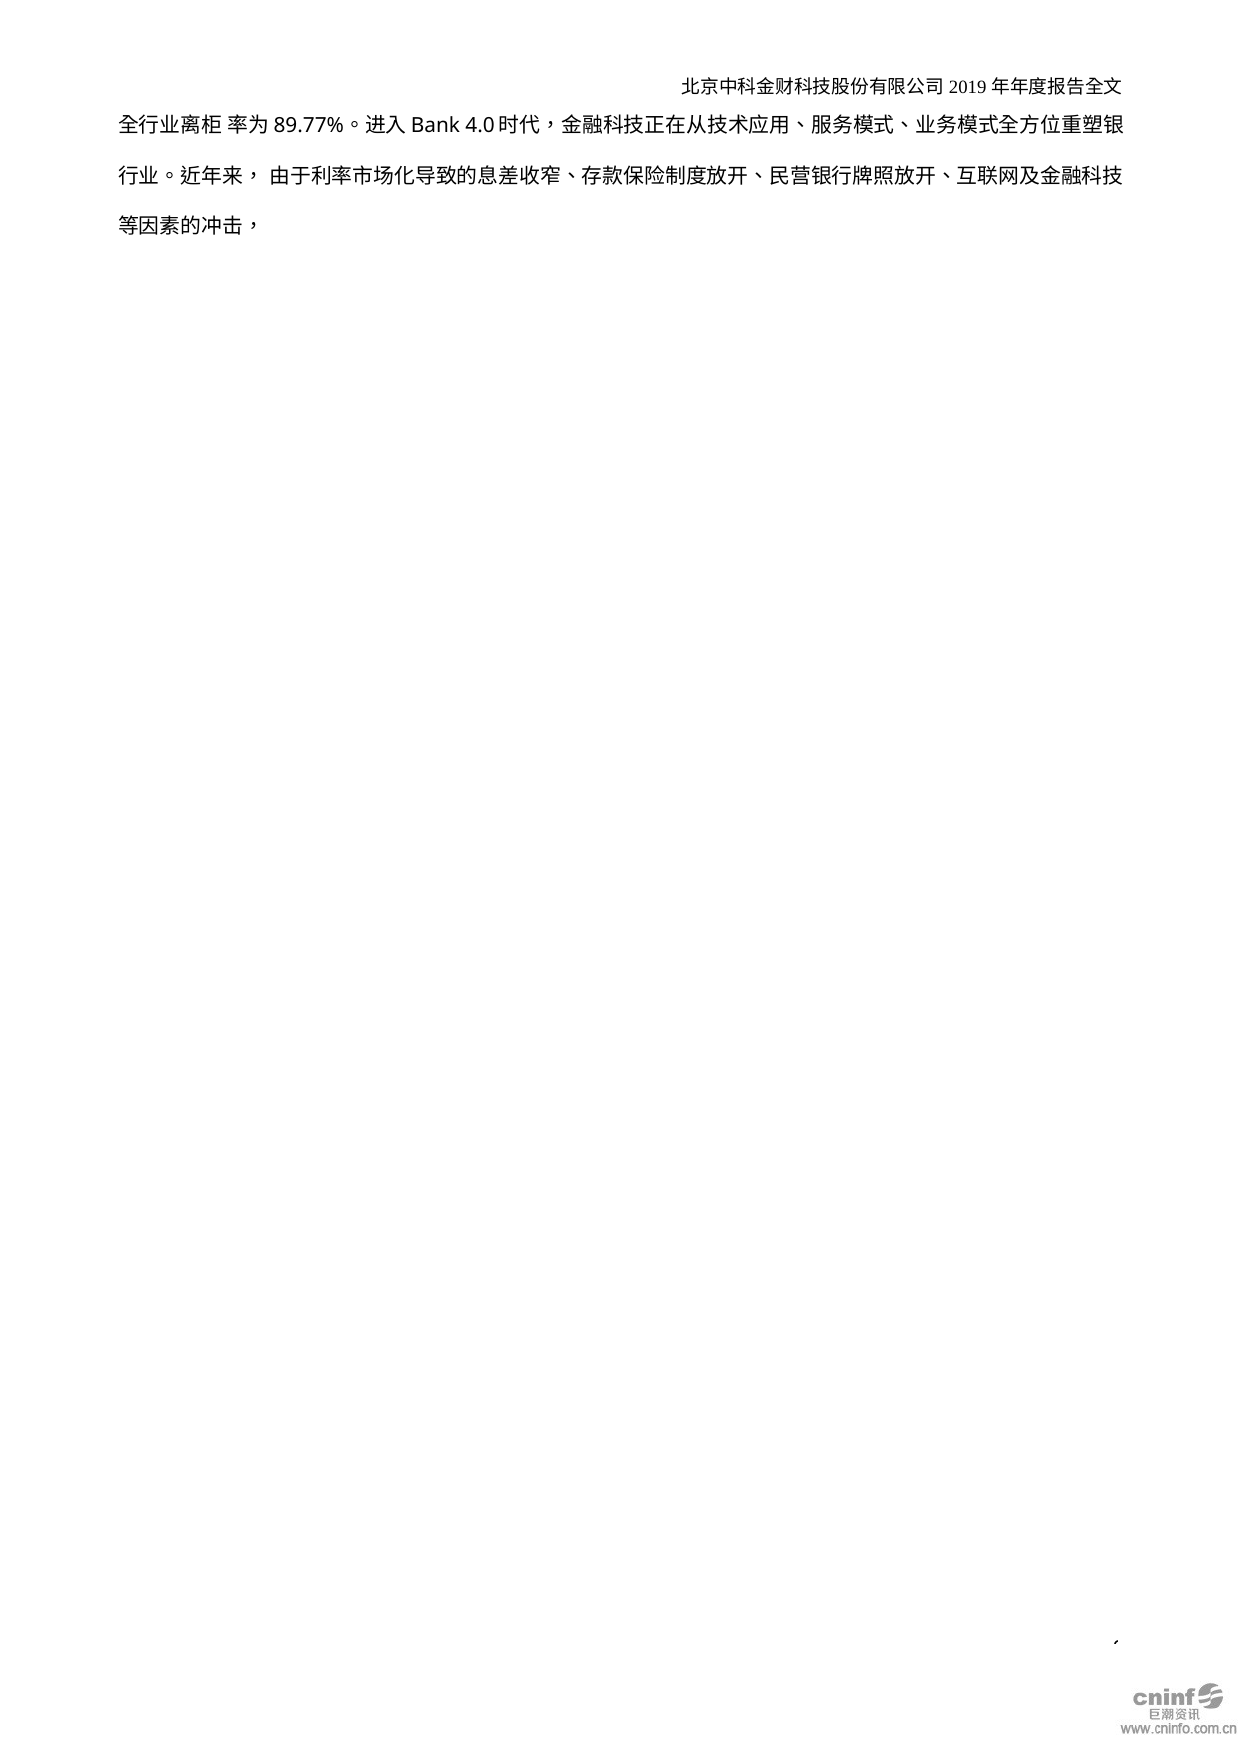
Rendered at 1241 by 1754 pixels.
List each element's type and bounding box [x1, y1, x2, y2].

text [118, 110, 1134, 240]
picture [1115, 1680, 1240, 1737]
